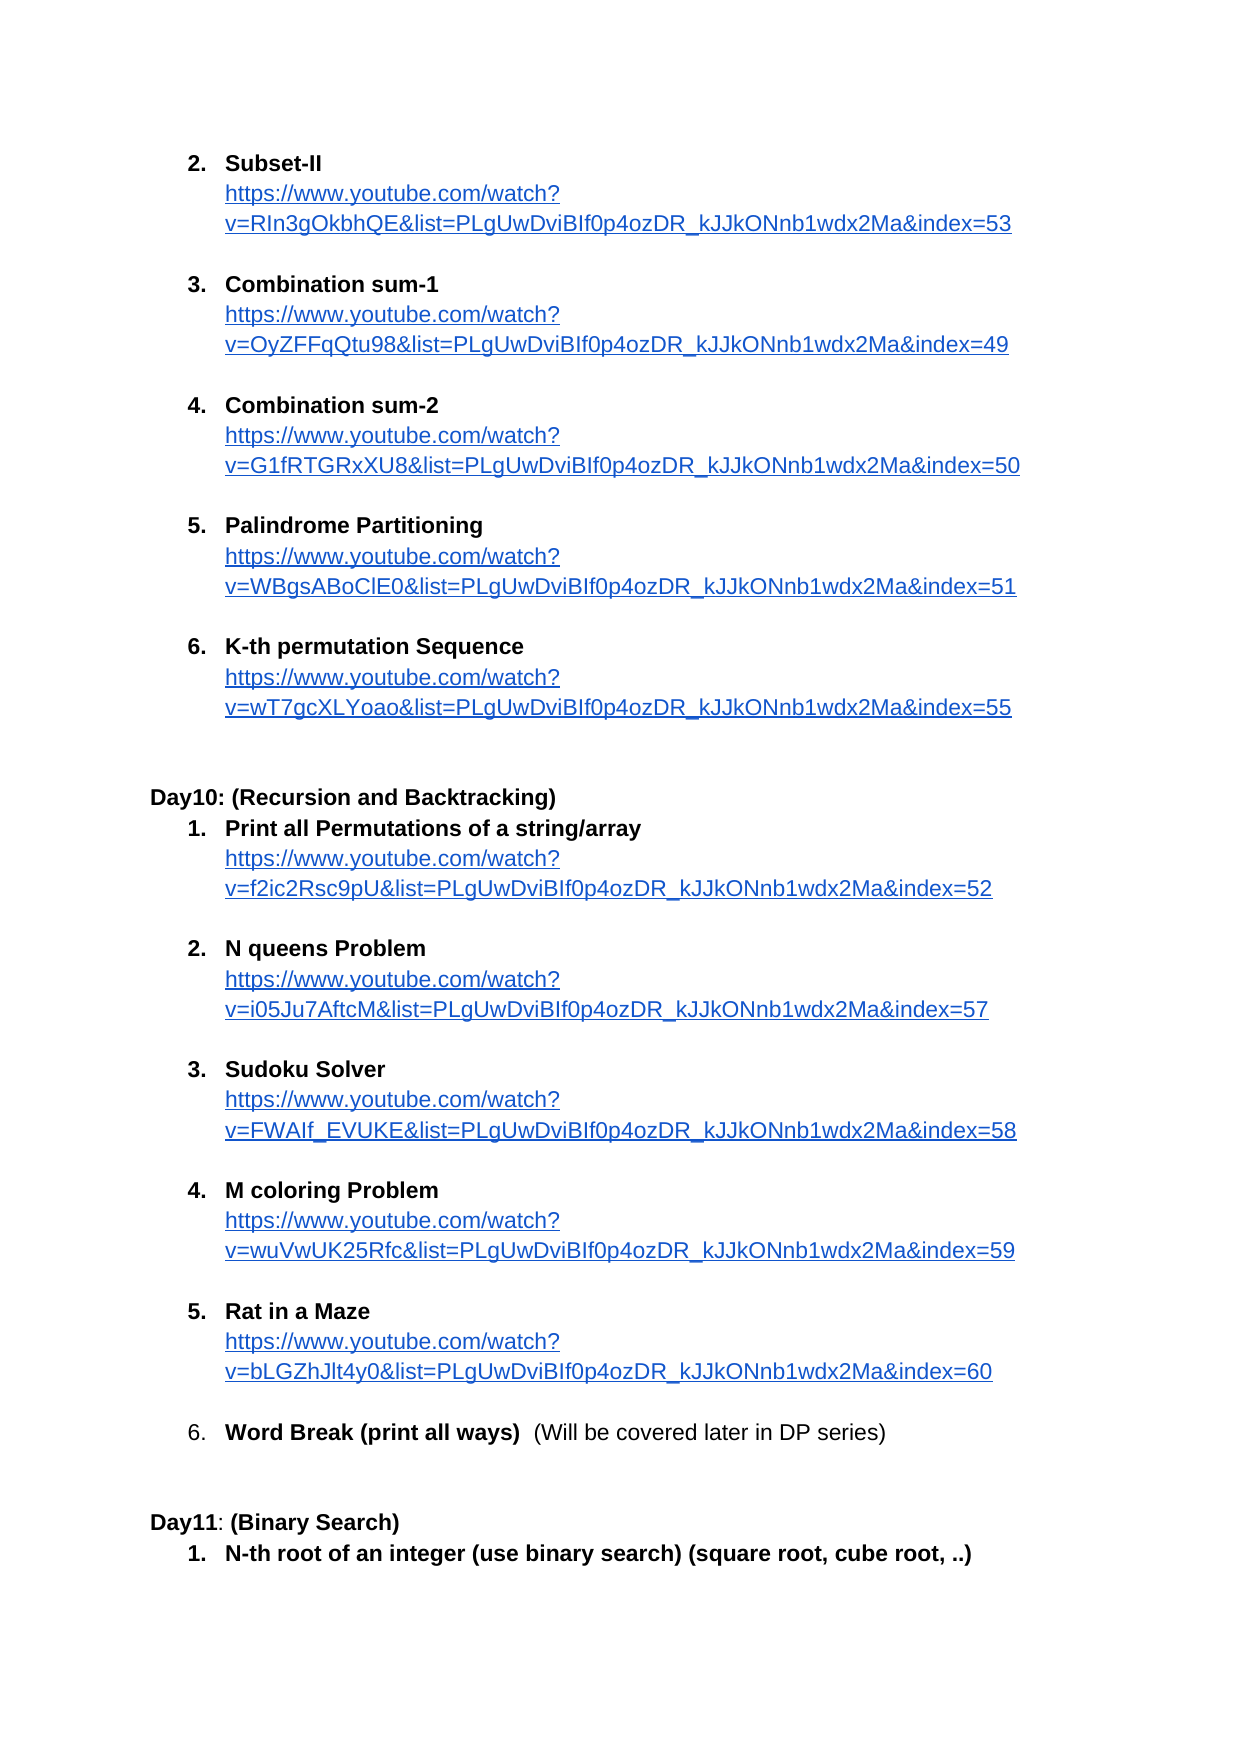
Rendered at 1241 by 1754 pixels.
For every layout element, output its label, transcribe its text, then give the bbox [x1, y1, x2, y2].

list Word Break (print all ways) (Will be covered later in DP series) [187, 1419, 1090, 1445]
list Print all Permutations of a string/array https://www.youtube.com/watch?v=f2ic2Rsc9pU&list=PLgUwDviBIf0p4ozDR_kJJkONnb1wdx2Ma&index=52 [187, 814, 1090, 932]
list Combination sum-1 https://www.youtube.com/watch?v=OyZFFqQtu98&list=PLgUwDviBIf0p4ozDR_kJJkONnb1wdx2Ma&index=49 [187, 271, 1090, 388]
list N queens Problem https://www.youtube.com/watch?v=i05Ju7AftcM&list=PLgUwDviBIf0p4ozDR_kJJkONnb1wdx2Ma&index=57 [187, 935, 1090, 1052]
list Subset-II https://www.youtube.com/watch?v=RIn3gOkbhQE&list=PLgUwDviBIf0p4ozDR_kJJkONnb1wdx2Ma&index=53 [187, 150, 1090, 237]
text https://www.youtube.com/watch?v=wT7gcXLYoao&list=PLgUwDviBIf0p4ozDR_kJJkONnb1wdx2Ma&index=55 [225, 663, 1090, 720]
list M coloring Problem https://www.youtube.com/watch?v=wuVwUK25Rfc&list=PLgUwDviBIf0p4ozDR_kJJkONnb1wdx2Ma&index=59 [187, 1177, 1090, 1294]
text Day11: (Binary Search) [150, 1509, 1090, 1536]
text Day10: (Recursion and Backtracking) [150, 784, 1090, 811]
list Rat in a Maze https://www.youtube.com/watch?v=bLGZhJlt4y0&list=PLgUwDviBIf0p4ozDR_kJJkONnb1wdx2Ma&index=60 [187, 1298, 1090, 1415]
list Sudoku Solver https://www.youtube.com/watch?v=FWAIf_EVUKE&list=PLgUwDviBIf0p4ozDR_kJJkONnb1wdx2Ma&index=58 [187, 1056, 1090, 1143]
list Combination sum-2 https://www.youtube.com/watch?v=G1fRTGRxXU8&list=PLgUwDviBIf0p4ozDR_kJJkONnb1wdx2Ma&index=50 [187, 392, 1090, 509]
list K-th permutation Sequence [187, 633, 1090, 660]
list Palindrome Partitioning https://www.youtube.com/watch?v=WBgsABoClE0&list=PLgUwDviBIf0p4ozDR_kJJkONnb1wdx2Ma&index=51 [187, 512, 1090, 599]
list N-th root of an integer (use binary search) (square root, cube root, ..) [187, 1539, 1090, 1566]
